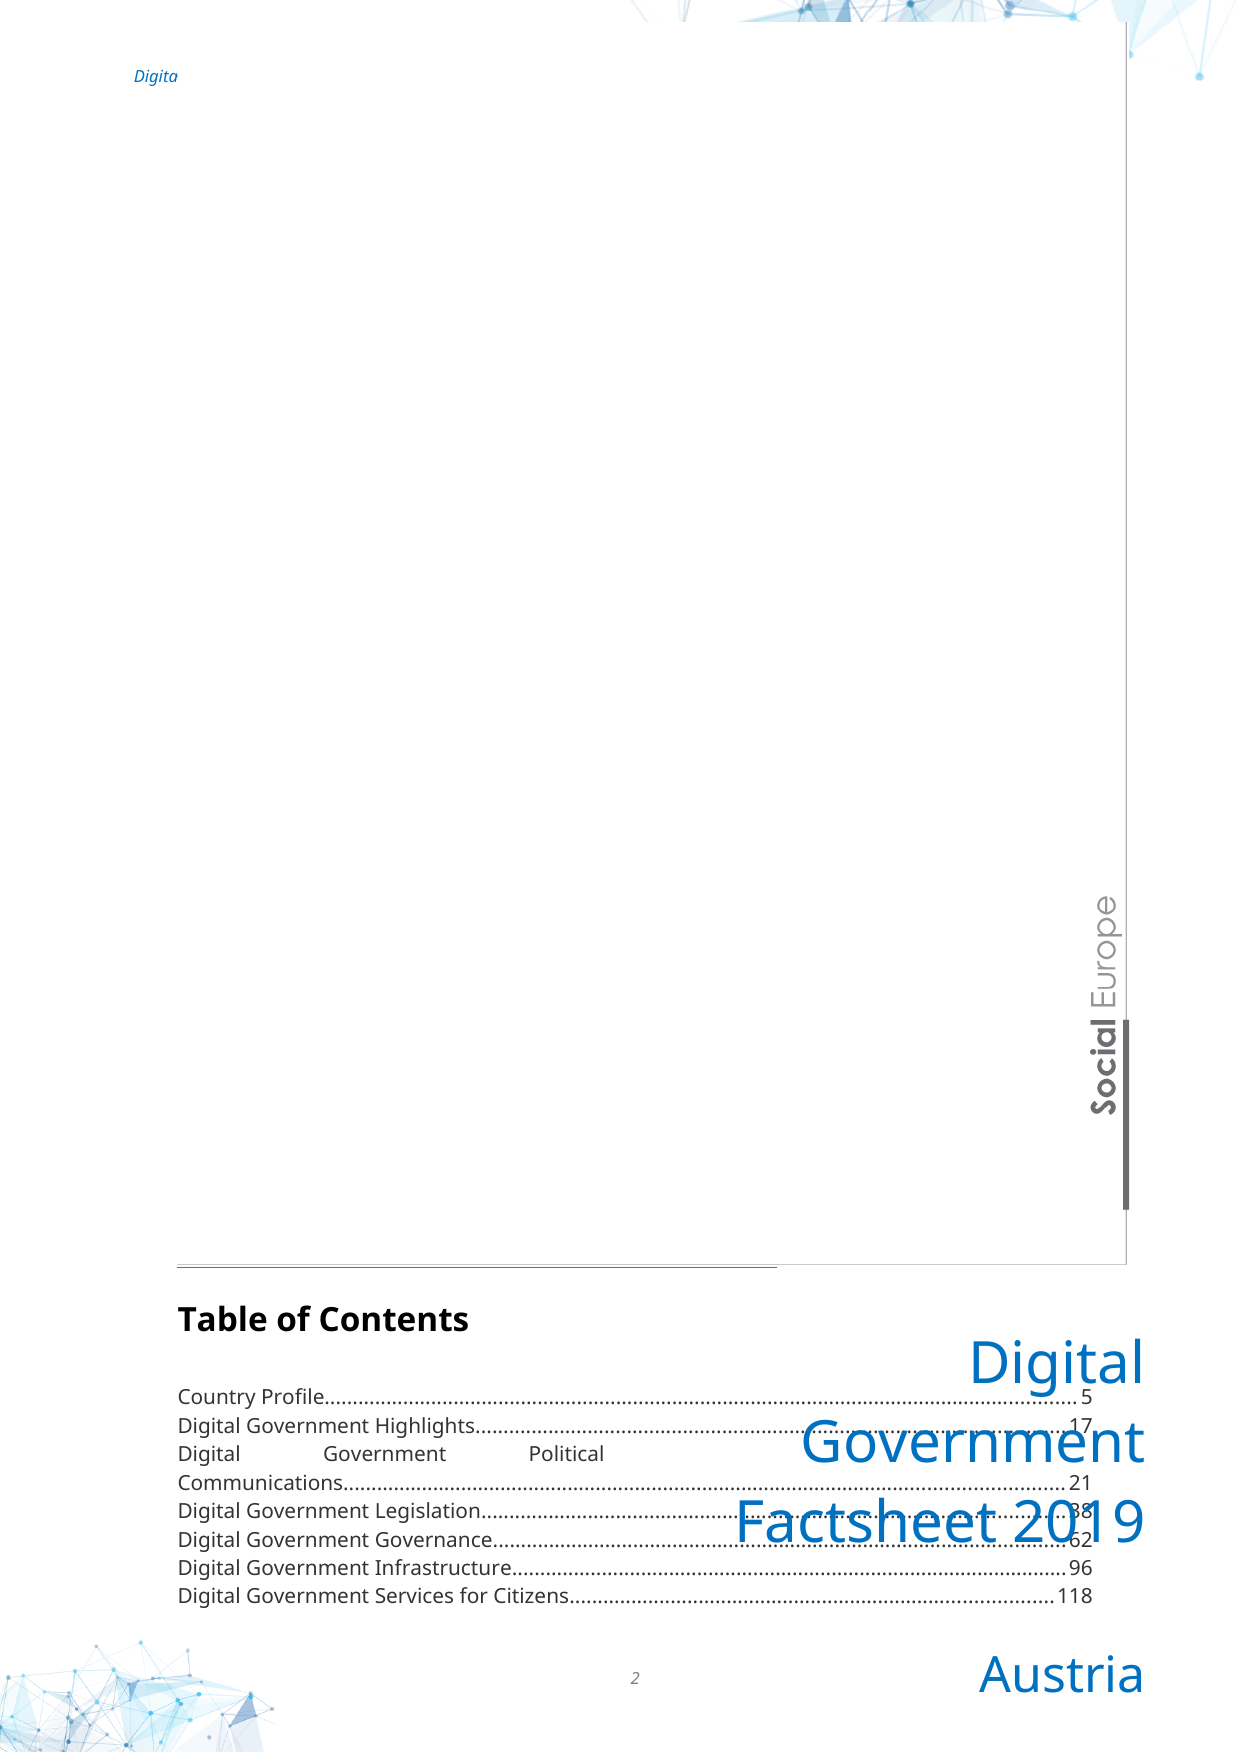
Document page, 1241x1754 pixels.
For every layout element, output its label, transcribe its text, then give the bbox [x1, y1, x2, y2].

text Digital Government Highlights 17 [177, 1411, 1092, 1439]
text Digital Government Legislation 38 [177, 1496, 1092, 1525]
text Digital Government Services for Citizens 118 [177, 1582, 1092, 1610]
picture [177, 22, 1130, 1265]
text Country Profile 5 [177, 1382, 1092, 1411]
text Table of Contents [177, 1296, 1092, 1342]
text Digital Government Infrastructure 96 [177, 1553, 1092, 1582]
text Digital Government Governance 62 [177, 1525, 1092, 1553]
text Digital Government Political Communications 21 [177, 1439, 1092, 1496]
